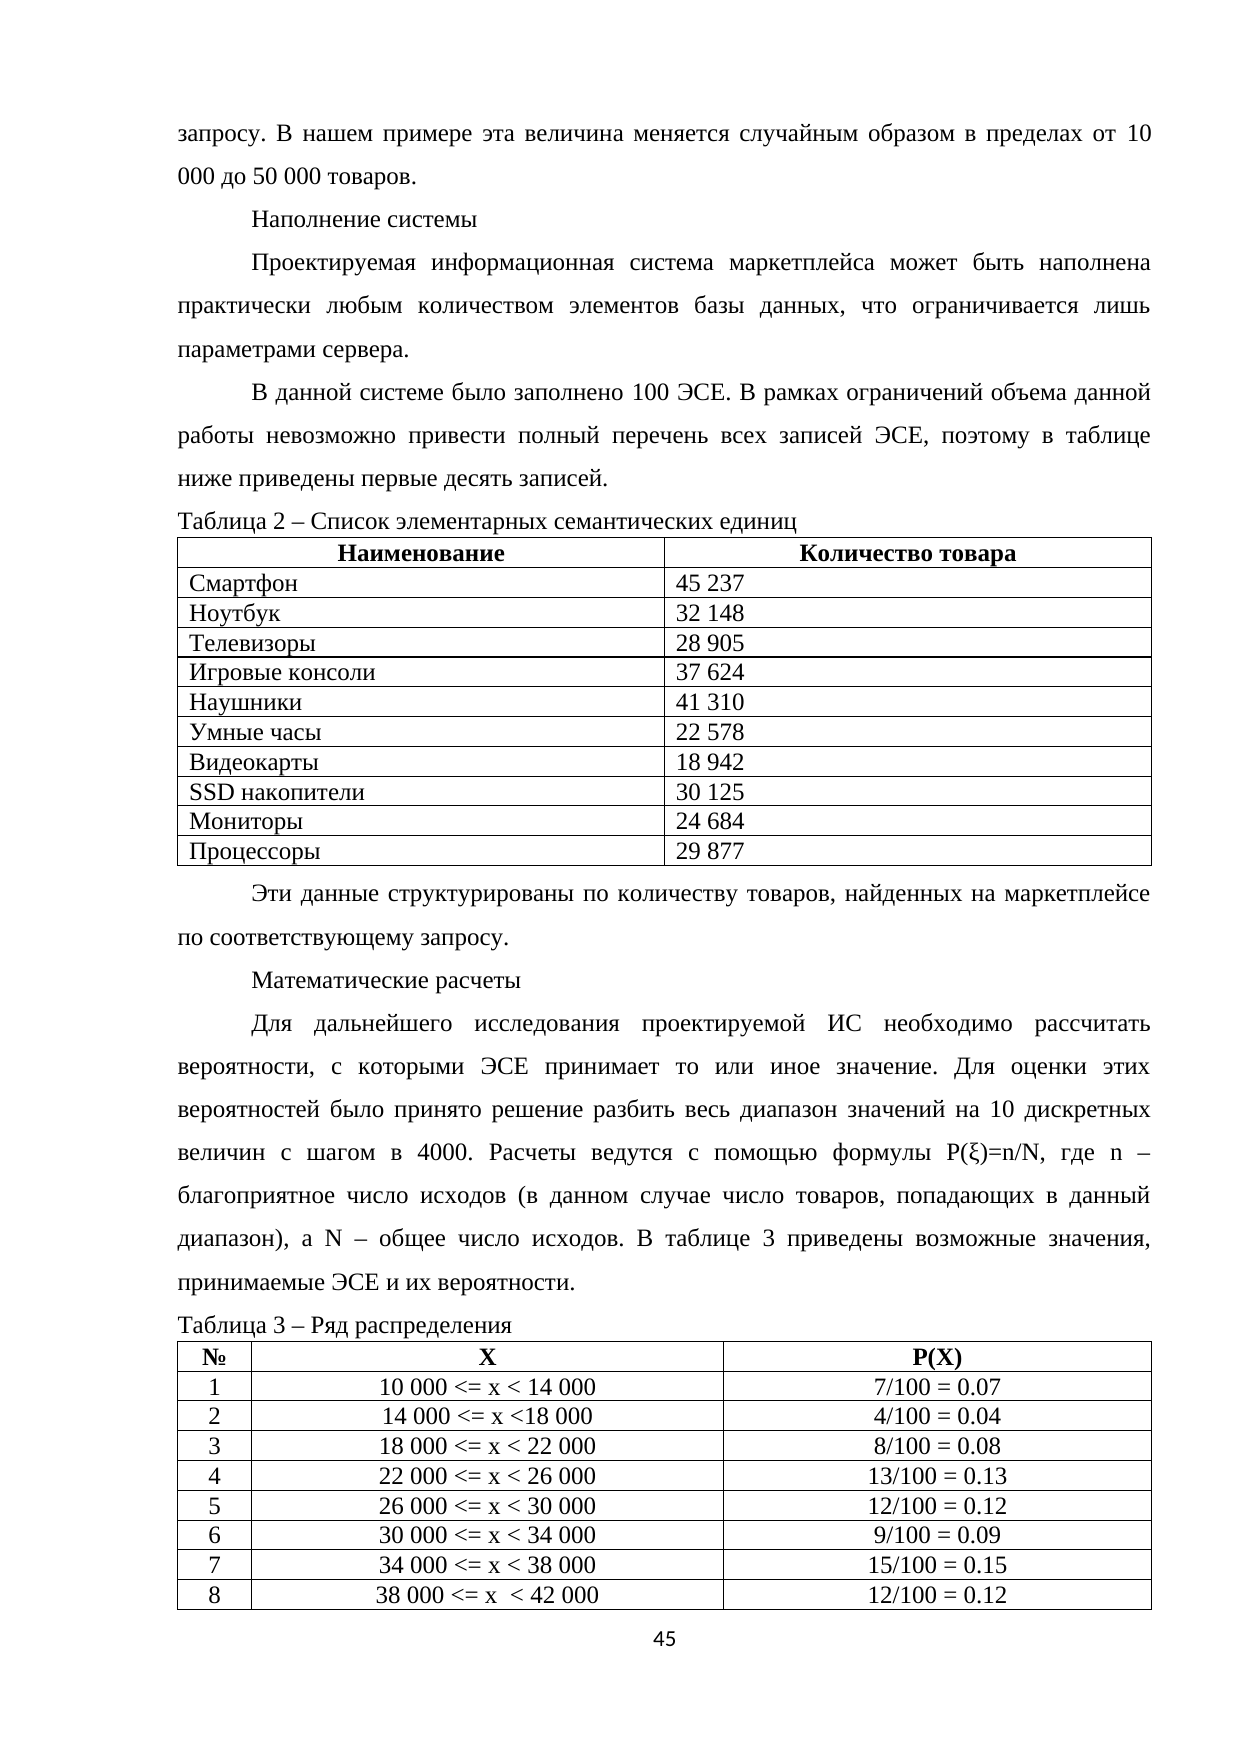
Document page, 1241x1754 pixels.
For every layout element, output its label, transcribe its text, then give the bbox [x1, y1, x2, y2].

table_cell 22 578 [665, 717, 1151, 746]
table_cell 15/100 = 0.15 [724, 1550, 1151, 1579]
table_cell 3 [178, 1431, 251, 1460]
table_cell 22 000 <= x < 26 000 [252, 1461, 723, 1490]
table_cell 7/100 = 0.07 [724, 1372, 1151, 1400]
table_cell 18 000 <= x < 22 000 [252, 1431, 723, 1460]
text Таблица 2 – Список элементарных семантических единиц [177, 506, 1152, 535]
table_cell 18 942 [665, 747, 1151, 776]
table_cell SSD накопители [178, 777, 664, 805]
table_cell 10 000 <= x < 14 000 [252, 1372, 723, 1400]
table_cell 13/100 = 0.13 [724, 1461, 1151, 1490]
table_cell 4/100 = 0.04 [724, 1401, 1151, 1430]
table_header № [178, 1342, 251, 1371]
table_cell Игровые консоли [178, 658, 664, 686]
table_cell Телевизоры [178, 628, 664, 656]
table_cell 6 [178, 1521, 251, 1549]
table_cell 2 [178, 1401, 251, 1430]
table_cell 29 877 [665, 836, 1151, 865]
table_header Наименование [178, 538, 664, 567]
table_cell 9/100 = 0.09 [724, 1521, 1151, 1549]
table_cell Ноутбук [178, 598, 664, 627]
text Математические расчеты [177, 965, 1152, 993]
table_cell Наушники [178, 687, 664, 716]
table_cell 34 000 <= x < 38 000 [252, 1550, 723, 1579]
table_cell 32 148 [665, 598, 1151, 627]
text В данной системе было заполнено 100 ЭСЕ. В рамках ограничений объема данной работы невозможно привести полный перечень всех записей ЭСЕ, поэтому в таблице ниже приведены первые десять записей. [177, 377, 1152, 492]
table_cell 30 000 <= x < 34 000 [252, 1521, 723, 1549]
table_cell 28 905 [665, 628, 1151, 656]
text Проектируемая информационная система маркетплейса может быть наполнена практически любым количеством элементов базы данных, что ограничивается лишь параметрами сервера. [177, 247, 1152, 362]
text Для дальнейшего исследования проектируемой ИС необходимо рассчитать вероятности, с которыми ЭСЕ принимает то или иное значение. Для оценки этих вероятностей было принято решение разбить весь диапазон значений на 10 дискретных величин с шагом в 4000. Расчеты ведутся с помощью формулы P(ξ)=n/N, где n – благоприятное число исходов (в данном случае число товаров, попадающих в данный диапазон), а N – общее число исходов. В таблице 3 приведены возможные значения, принимаемые ЭСЕ и их вероятности. [177, 1008, 1152, 1295]
table_cell 26 000 <= x < 30 000 [252, 1491, 723, 1519]
table_cell 41 310 [665, 687, 1151, 716]
table_cell Смартфон [178, 568, 664, 597]
text Эти данные структурированы по количеству товаров, найденных на маркетплейсе по соответствующему запросу. [177, 878, 1152, 950]
table_header P(X) [724, 1342, 1151, 1371]
table_cell Видеокарты [178, 747, 664, 776]
table_cell 4 [178, 1461, 251, 1490]
table_cell 38 000 <= x < 42 000 [252, 1580, 723, 1609]
text Наполнение системы [177, 204, 1152, 233]
table_cell 37 624 [665, 658, 1151, 686]
table_header X [252, 1342, 723, 1371]
table_cell 14 000 <= x <18 000 [252, 1401, 723, 1430]
table_cell Мониторы [178, 806, 664, 835]
table_cell 8/100 = 0.08 [724, 1431, 1151, 1460]
table_cell 45 237 [665, 568, 1151, 597]
table_cell 12/100 = 0.12 [724, 1491, 1151, 1519]
table_cell Процессоры [178, 836, 664, 865]
table_cell 5 [178, 1491, 251, 1519]
table_cell 24 684 [665, 806, 1151, 835]
table_header Количество товара [665, 538, 1151, 567]
table_cell 30 125 [665, 777, 1151, 805]
table_cell 8 [178, 1580, 251, 1609]
text Таблица 3 – Ряд распределения [177, 1310, 1152, 1338]
table_cell 1 [178, 1372, 251, 1400]
table_cell Умные часы [178, 717, 664, 746]
table_cell 12/100 = 0.12 [724, 1580, 1151, 1609]
table_cell 7 [178, 1550, 251, 1579]
